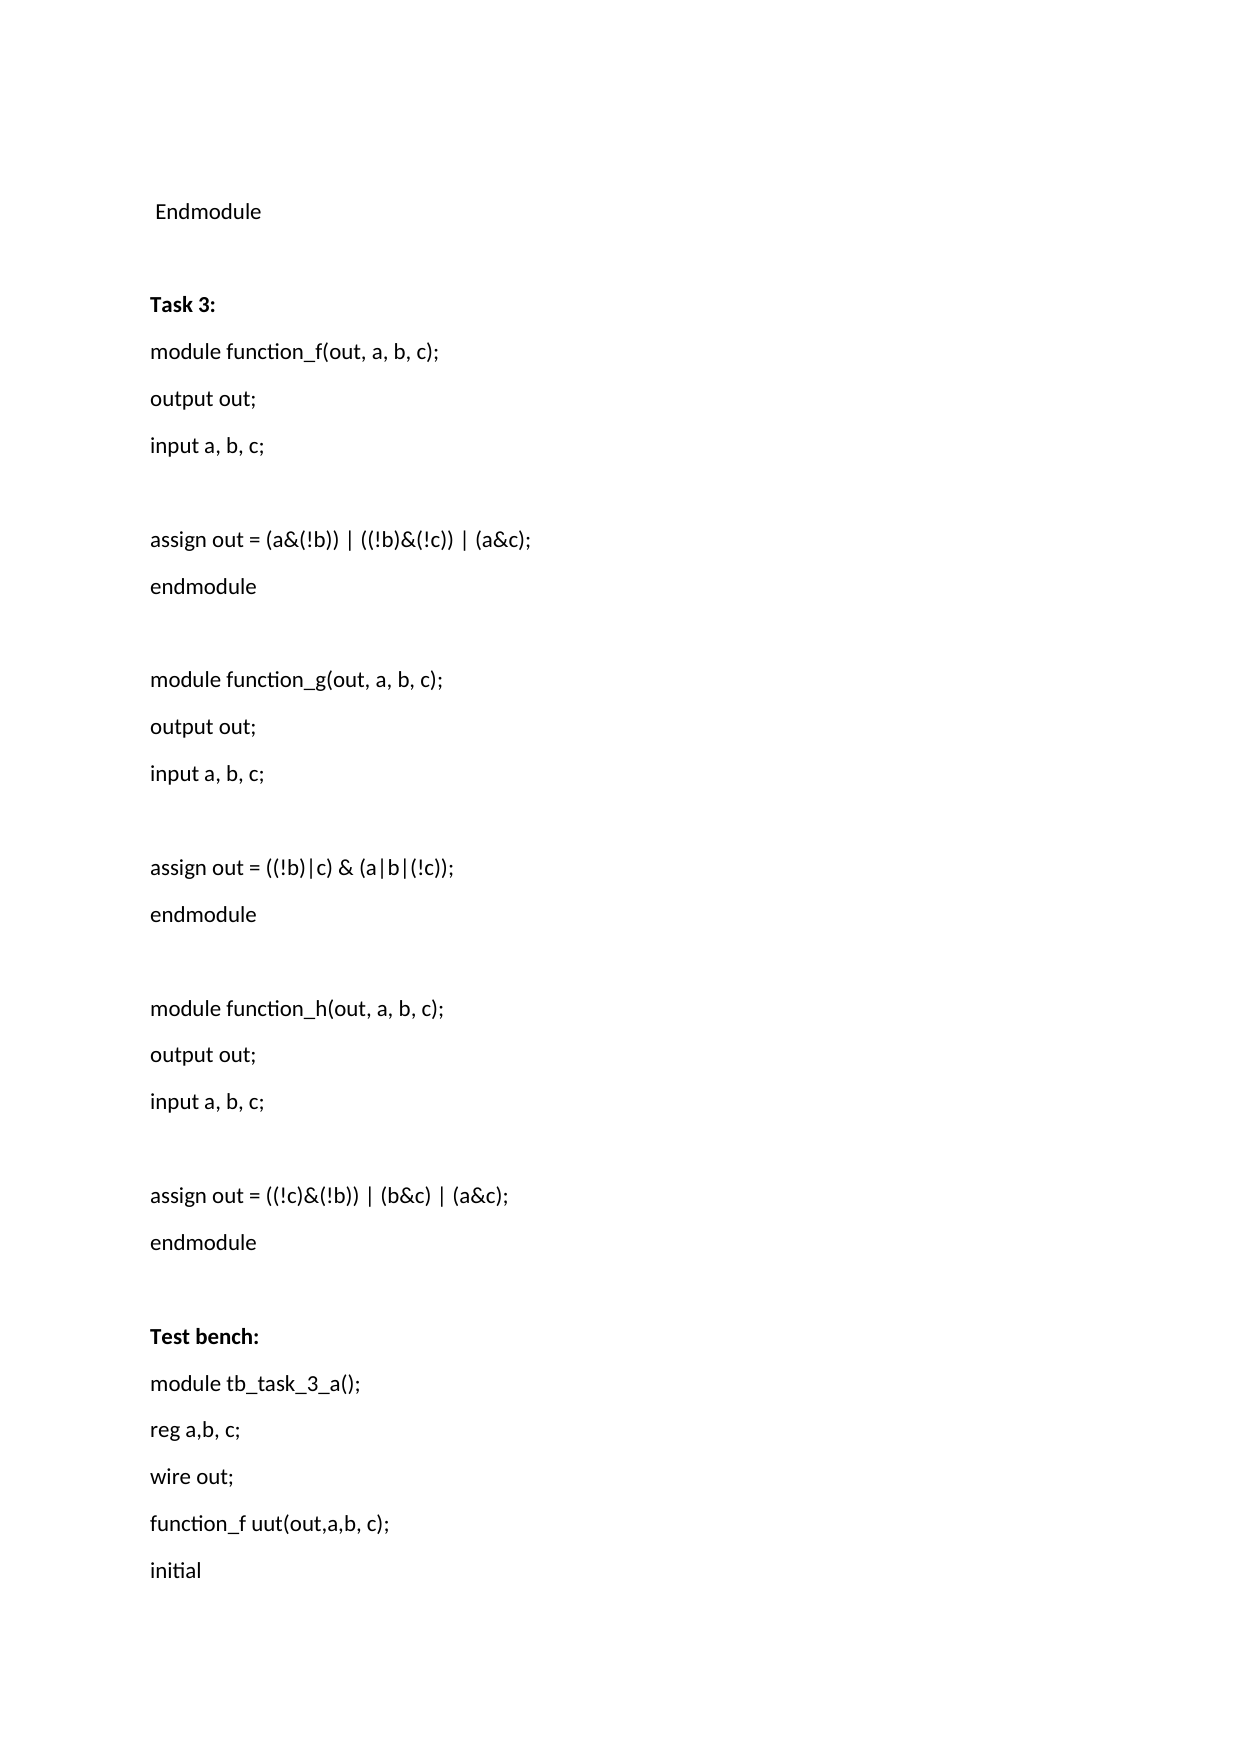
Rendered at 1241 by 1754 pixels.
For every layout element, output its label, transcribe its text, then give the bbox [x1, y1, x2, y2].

text input a, b, c; [150, 1087, 1090, 1116]
text endmodule [150, 900, 1090, 928]
text endmodule [150, 572, 1090, 600]
text module function_h(out, a, b, c); [150, 994, 1090, 1022]
text assign out = ((!c)&(!b)) | (b&c) | (a&c); [150, 1181, 1090, 1209]
text output out; [150, 712, 1090, 741]
text Test bench: [150, 1322, 1090, 1350]
text input a, b, c; [150, 759, 1090, 787]
text function_f uut(out,a,b, c); [150, 1509, 1090, 1537]
text module function_f(out, a, b, c); [150, 337, 1090, 366]
text assign out = ((!b)|c) & (a|b|(!c)); [150, 853, 1090, 881]
text output out; [150, 1041, 1090, 1069]
text reg a,b, c; [150, 1416, 1090, 1444]
text module function_g(out, a, b, c); [150, 666, 1090, 694]
text initial [150, 1556, 1090, 1584]
text Task 3: [150, 291, 1090, 319]
text assign out = (a&(!b)) | ((!b)&(!c)) | (a&c); [150, 525, 1090, 553]
text Endmodule [150, 197, 1090, 225]
text output out; [150, 384, 1090, 412]
text wire out; [150, 1462, 1090, 1491]
text endmodule [150, 1228, 1090, 1256]
text module tb_task_3_a(); [150, 1369, 1090, 1397]
text input a, b, c; [150, 431, 1090, 459]
